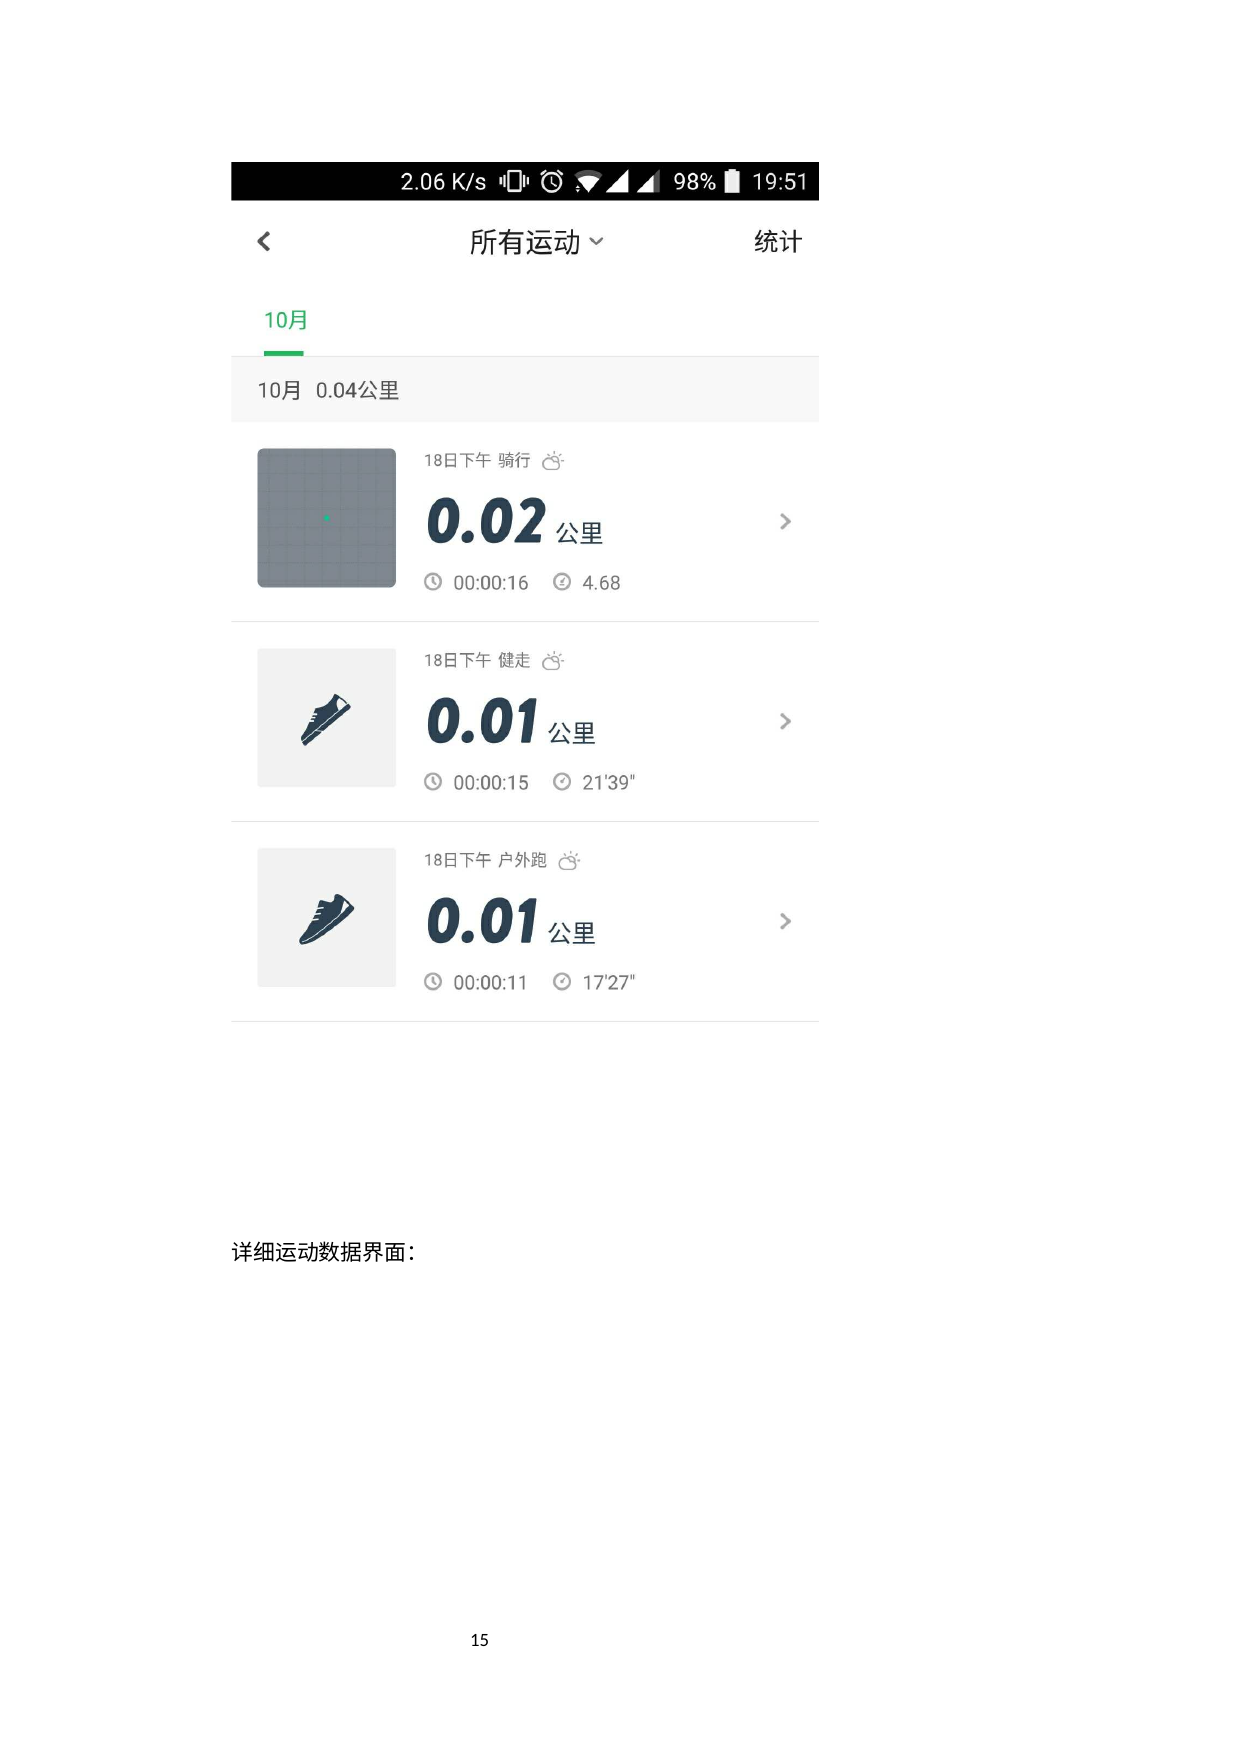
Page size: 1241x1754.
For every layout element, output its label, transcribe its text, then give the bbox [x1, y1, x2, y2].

list 详细运动数据界面： [187, 1234, 1053, 1267]
picture [231, 162, 819, 1207]
